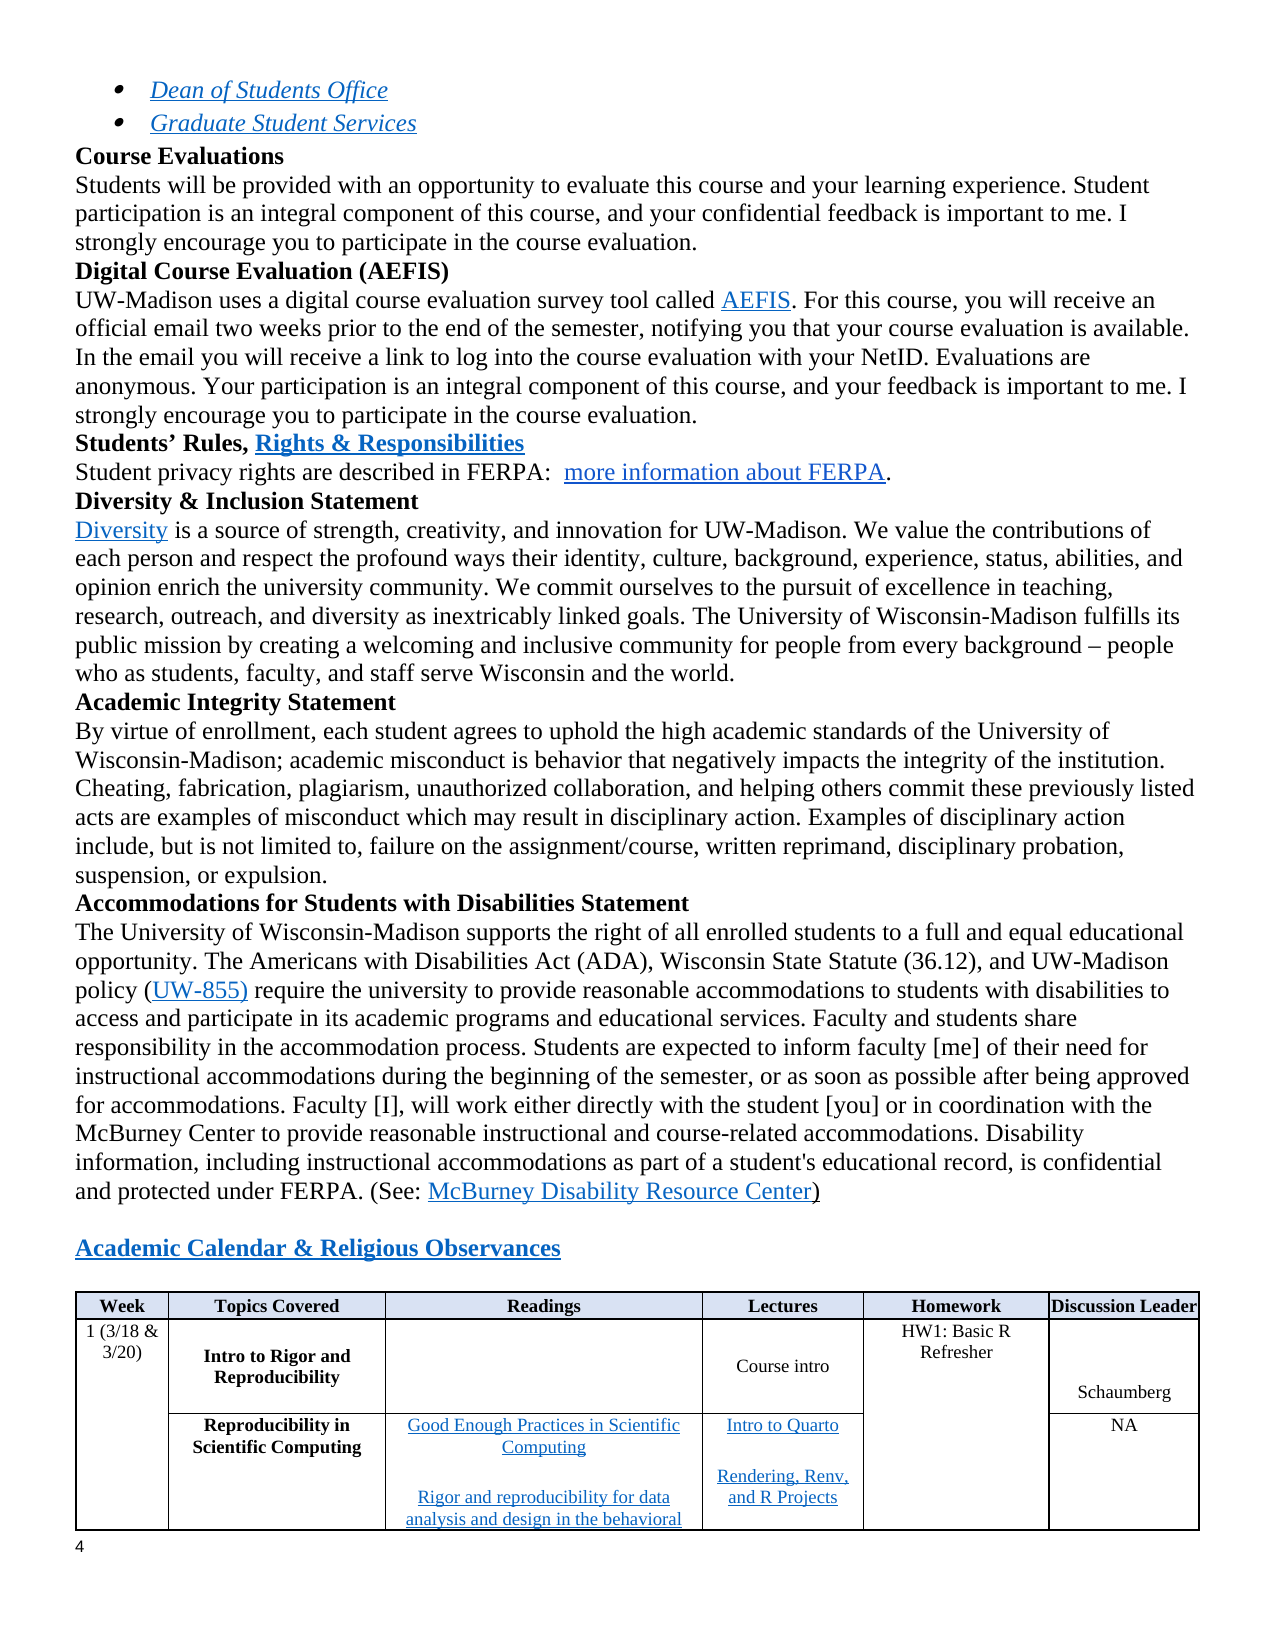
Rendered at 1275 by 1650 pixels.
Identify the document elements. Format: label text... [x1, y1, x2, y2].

table_header Topics Covered [169, 1293, 385, 1318]
table_cell Good Enough Practices in Scientific Computing Rigor and reproducibility for data analysis and design in the behavioral sciences [386, 1414, 702, 1529]
list Graduate Student Services [112, 108, 1200, 137]
table_cell NA [1050, 1414, 1198, 1529]
text Digital Course Evaluation (AEFIS) [75, 256, 1200, 285]
text Diversity is a source of strength, creativity, and innovation for UW-Madison. We value the contributions of each person and respect the profound ways their identity, culture, background, experience, status, abilities, and opinion enrich the university community. We commit ourselves to the pursuit of excellence in teaching, research, outreach, and diversity as inextricably linked goals. The University of Wisconsin-Madison fulfills its public mission by creating a welcoming and inclusive community for people from every background – people who as students, faculty, and staff serve Wisconsin and the world. [75, 515, 1200, 687]
list Dean of Students Office [112, 75, 1200, 104]
subtitle Diversity & Inclusion Statement [75, 486, 1200, 515]
text Student privacy rights are described in FERPA: more information about FERPA. [75, 457, 1200, 486]
table_cell HW1: Basic R Refresher [864, 1320, 1048, 1529]
subtitle Academic Integrity Statement [75, 687, 1200, 716]
table_header Lectures [703, 1293, 863, 1318]
table_cell 1 (3/18 & 3/20) [77, 1320, 168, 1529]
text The University of Wisconsin-Madison supports the right of all enrolled students to a full and equal educational opportunity. The Americans with Disabilities Act (ADA), Wisconsin State Statute (36.12), and UW-Madison policy (UW-855) require the university to provide reasonable accommodations to students with disabilities to access and participate in its academic programs and educational services. Faculty and students share responsibility in the accommodation process. Students are expected to inform faculty [me] of their need for instructional accommodations during the beginning of the semester, or as soon as possible after being approved for accommodations. Faculty [I], will work either directly with the student [you] or in coordination with the McBurney Center to provide reasonable instructional and course-related accommodations. Disability information, including instructional accommodations as part of a student's educational record, is confidential and protected under FERPA. (See: McBurney Disability Resource Center) [75, 917, 1200, 1205]
table_cell Intro to Quarto Rendering, Renv, and R Projects [703, 1414, 863, 1529]
table_cell Course intro [703, 1320, 863, 1412]
table_header Homework [864, 1293, 1048, 1318]
table_cell Reproducibility in Scientific Computing [169, 1414, 385, 1529]
subtitle Academic Calendar & Religious Observances [75, 1233, 1200, 1262]
table_cell Intro to Rigor and Reproducibility [169, 1320, 385, 1412]
table_cell [386, 1320, 702, 1412]
table_header Week [77, 1293, 168, 1318]
table_cell Schaumberg [1050, 1320, 1198, 1412]
text By virtue of enrollment, each student agrees to uphold the high academic standards of the University of Wisconsin-Madison; academic misconduct is behavior that negatively impacts the integrity of the institution. Cheating, fabrication, plagiarism, unauthorized collaboration, and helping others commit these previously listed acts are examples of misconduct which may result in disciplinary action. Examples of disciplinary action include, but is not limited to, failure on the assignment/course, written reprimand, disciplinary probation, suspension, or expulsion. [75, 716, 1200, 888]
subtitle Students’ Rules, Rights & Responsibilities [75, 428, 1200, 457]
text Students will be provided with an opportunity to evaluate this course and your learning experience. Student participation is an integral component of this course, and your confidential feedback is important to me. I strongly encourage you to participate in the course evaluation. [75, 170, 1200, 256]
text UW-Madison uses a digital course evaluation survey tool called AEFIS. For this course, you will receive an official email two weeks prior to the end of the semester, notifying you that your course evaluation is available. In the email you will receive a link to log into the course evaluation with your NetID. Evaluations are anonymous. Your participation is an integral component of this course, and your feedback is important to me. I strongly encourage you to participate in the course evaluation. [75, 285, 1200, 428]
subtitle Accommodations for Students with Disabilities Statement [75, 888, 1200, 917]
table_header Discussion Leader [1050, 1293, 1198, 1318]
subtitle Course Evaluations [75, 141, 1200, 170]
table_header Readings [386, 1293, 702, 1318]
